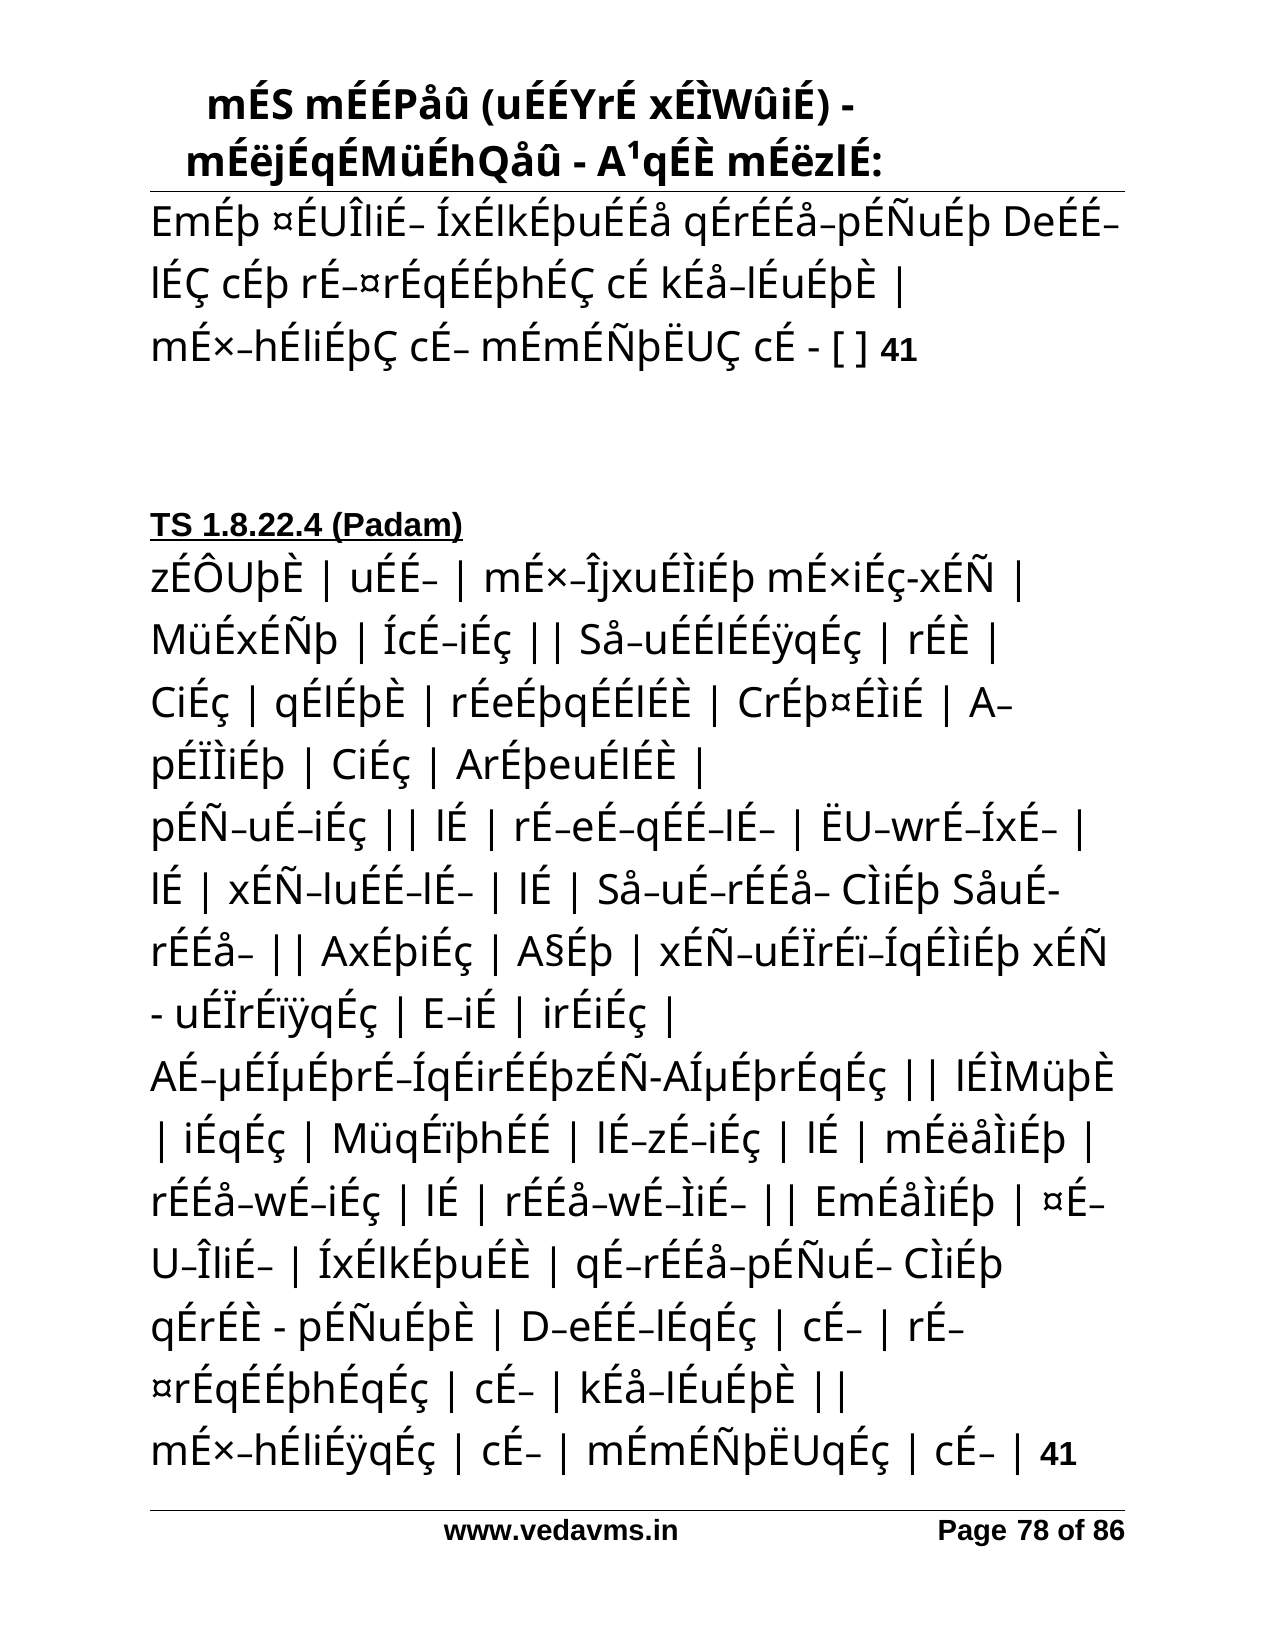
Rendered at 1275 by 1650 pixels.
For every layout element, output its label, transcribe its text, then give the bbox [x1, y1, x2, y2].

text mÉ×–hÉliÉþÇ cÉ– mÉmÉÑþËUÇ cÉ - [ ] 41 [150, 316, 1154, 373]
text zÉÔUþÈ | uÉÉ– | mÉ×–ÎjxuÉÌiÉþ mÉ×iÉç-xÉÑ | MüÉxÉÑþ | ÍcÉ–iÉç || Så–uÉÉlÉÉÿqÉç | rÉÈ | [150, 548, 1125, 667]
text CiÉç | qÉlÉþÈ | rÉeÉþqÉÉlÉÈ | CrÉþ¤ÉÌiÉ | A–pÉÏÌiÉþ | CiÉç | ArÉþeuÉlÉÈ | [150, 672, 1125, 792]
text pÉÑ–uÉ–iÉç || lÉ | rÉ–eÉ–qÉÉ–lÉ– | ËU–wrÉ–ÍxÉ– | lÉ | xÉÑ–luÉÉ–lÉ– | lÉ | Så–uÉ–rÉÉå– CÌiÉþ SåuÉ-rÉÉå– || AxÉþiÉç | A§Éþ | xÉÑ–uÉÏrÉï–ÍqÉÌiÉþ xÉÑ - uÉÏrÉïÿqÉç | E–iÉ | irÉiÉç | [150, 797, 1125, 1041]
text AÉ–µÉÍµÉþrÉ–ÍqÉirÉÉþzÉÑ-AÍµÉþrÉqÉç || lÉÌMüþÈ | iÉqÉç | MüqÉïþhÉÉ | lÉ–zÉ–iÉç | lÉ | mÉëåÌiÉþ | rÉÉå–wÉ–iÉç | lÉ | rÉÉå–wÉ–ÌiÉ– || EmÉåÌiÉþ | ¤É–U–ÎliÉ– | ÍxÉlkÉþuÉÈ | qÉ–rÉÉå–pÉÑuÉ– CÌiÉþ qÉrÉÈ - pÉÑuÉþÈ | D–eÉÉ–lÉqÉç | cÉ– | rÉ–¤rÉqÉÉþhÉqÉç | cÉ– | kÉå–lÉuÉþÈ || [150, 1047, 1125, 1416]
text TS 1.8.22.4 (Padam) [150, 505, 1125, 544]
text mÉ×–hÉliÉÿqÉç | cÉ– | mÉmÉÑþËUqÉç | cÉ– | 41 (50) [150, 1421, 1125, 1478]
text EmÉþ ¤ÉUÎliÉ– ÍxÉlkÉþuÉÉå qÉrÉÉå–pÉÑuÉþ DeÉÉ–lÉÇ cÉþ rÉ–¤rÉqÉÉþhÉÇ cÉ kÉå–lÉuÉþÈ | [150, 192, 1154, 311]
